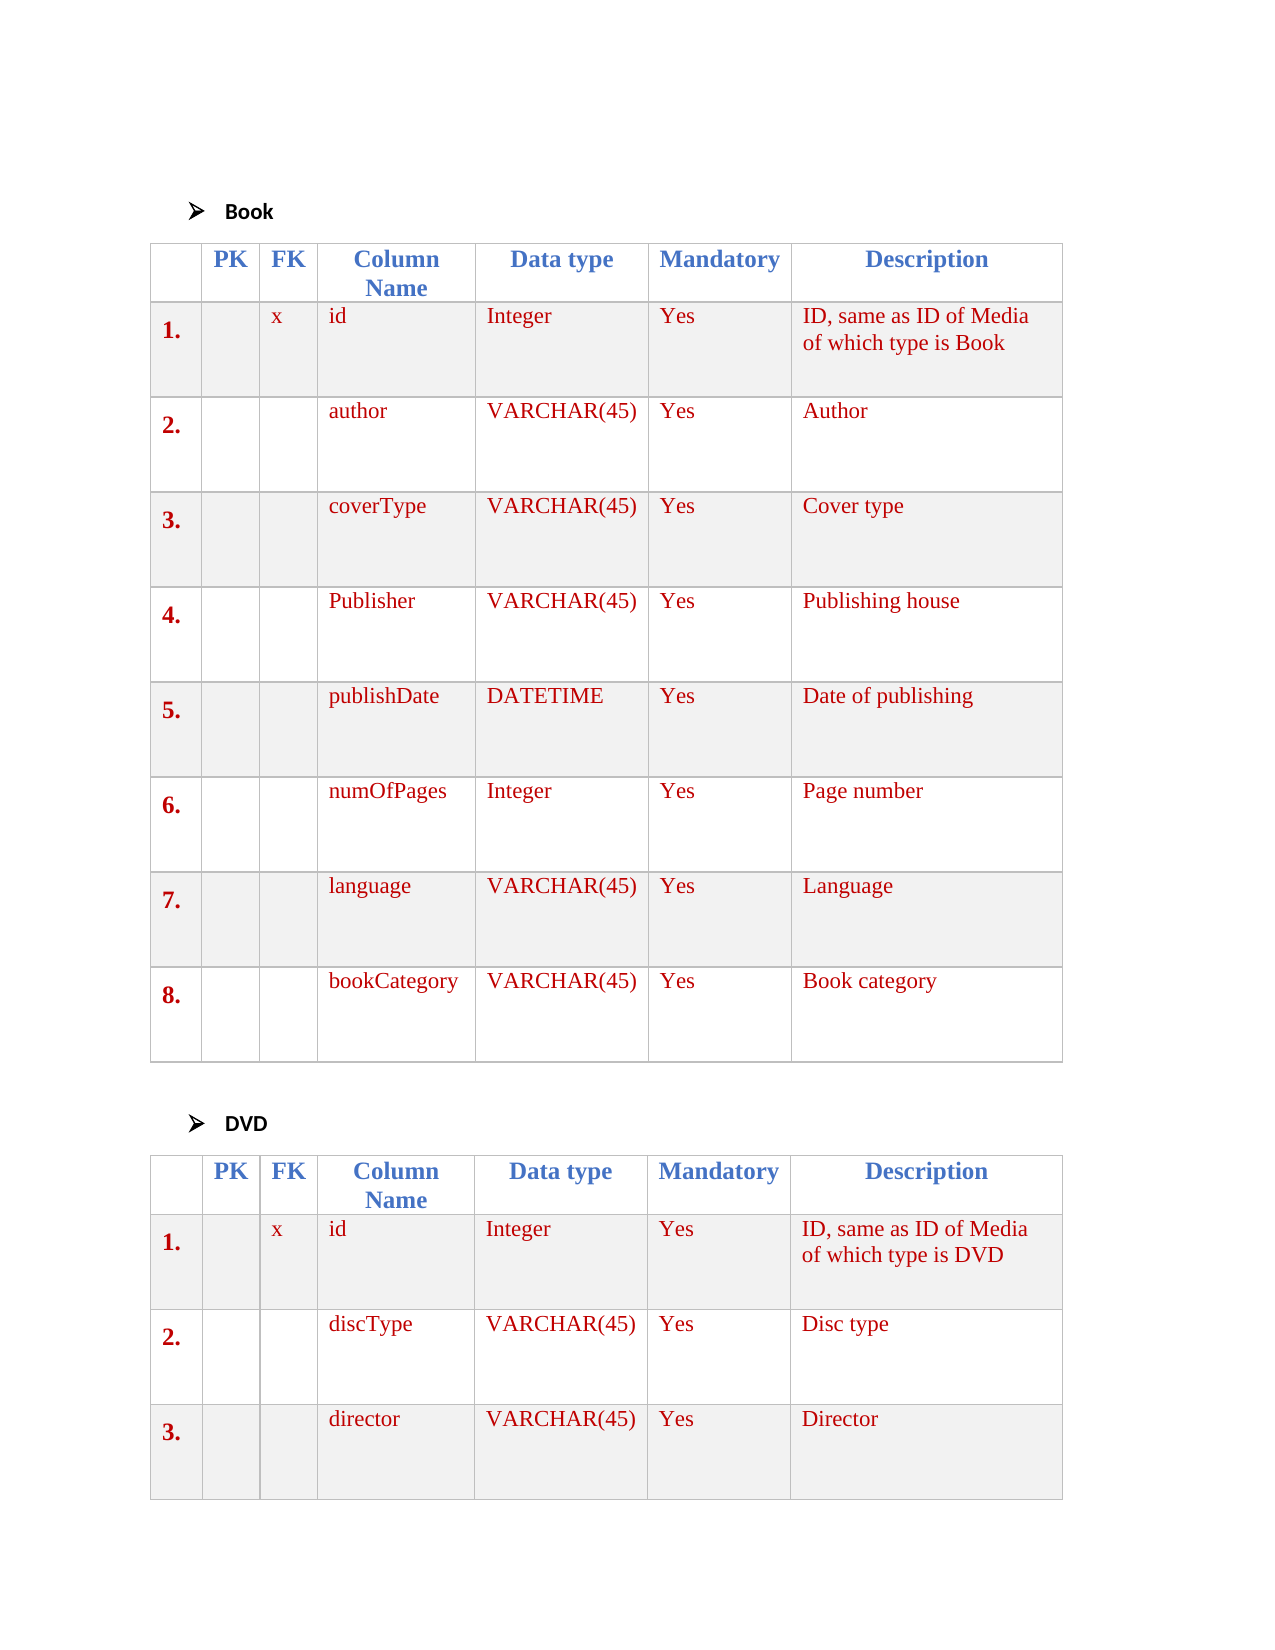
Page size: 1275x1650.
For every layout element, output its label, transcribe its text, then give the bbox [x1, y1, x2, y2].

table_header Data type [475, 1156, 647, 1214]
table_cell [261, 1310, 317, 1404]
table_cell Yes [649, 398, 791, 491]
table_cell [151, 873, 201, 966]
table_cell Book category [792, 968, 1062, 1061]
table_cell [151, 1310, 202, 1404]
table_cell Disc type [791, 1310, 1062, 1404]
table_cell Yes [649, 588, 791, 681]
table_cell [151, 778, 201, 871]
table_cell [260, 778, 317, 871]
table_header Column Name [318, 244, 475, 301]
table_cell VARCHAR(45) [476, 588, 648, 681]
table_cell [260, 398, 317, 491]
table_cell discType [318, 1310, 474, 1404]
list DVD [187, 1109, 1125, 1137]
table_cell [260, 873, 317, 966]
table_cell [202, 493, 259, 586]
table_cell DATETIME [476, 683, 648, 776]
table_cell Yes [648, 1215, 790, 1309]
table_cell VARCHAR(45) [476, 493, 648, 586]
table_cell Integer [476, 303, 648, 396]
table_cell Cover type [792, 493, 1062, 586]
table_cell Date of publishing [792, 683, 1062, 776]
table_cell Yes [649, 778, 791, 871]
table_cell Author [792, 398, 1062, 491]
table_cell [203, 1405, 259, 1499]
table_cell [151, 303, 201, 396]
table_cell Publisher [318, 588, 475, 681]
table_cell language [318, 873, 475, 966]
table_cell Yes [648, 1310, 790, 1404]
table_cell VARCHAR(45) [476, 968, 648, 1061]
table_header Description [791, 1156, 1062, 1214]
table_cell [260, 588, 317, 681]
table_cell Page number [792, 778, 1062, 871]
table_cell [202, 968, 259, 1061]
table_cell [151, 968, 201, 1061]
table_cell [202, 303, 259, 396]
table_cell Yes [649, 493, 791, 586]
table_cell [151, 1215, 202, 1309]
table_cell numOfPages [318, 778, 475, 871]
table_header Mandatory [649, 244, 791, 301]
table_cell id [318, 1215, 474, 1309]
table_cell [260, 683, 317, 776]
table_cell Director [791, 1405, 1062, 1499]
table_cell Yes [648, 1405, 790, 1499]
table_header Mandatory [648, 1156, 790, 1214]
table_header Column Name [318, 1156, 474, 1214]
table_cell [260, 968, 317, 1061]
table_cell coverType [318, 493, 475, 586]
table_cell [261, 1405, 317, 1499]
table_cell Yes [649, 968, 791, 1061]
table_cell VARCHAR(45) [476, 398, 648, 491]
table_cell [151, 493, 201, 586]
table_header FK [261, 1156, 317, 1214]
table_cell [202, 683, 259, 776]
table_cell Publishing house [792, 588, 1062, 681]
table_cell Yes [649, 873, 791, 966]
table_cell VARCHAR(45) [475, 1405, 647, 1499]
table_cell [151, 1405, 202, 1499]
table_cell author [318, 398, 475, 491]
table_cell ID, same as ID of Media of which type is DVD [791, 1215, 1062, 1309]
table_header Description [792, 244, 1062, 301]
table_cell [151, 398, 201, 491]
table_cell [151, 683, 201, 776]
table_header Data type [476, 244, 648, 301]
table_header PK [203, 1156, 259, 1214]
table_cell Yes [649, 303, 791, 396]
table_cell publishDate [318, 683, 475, 776]
table_cell [151, 588, 201, 681]
table_cell Language [792, 873, 1062, 966]
table_cell director [318, 1405, 474, 1499]
table_header [151, 244, 201, 301]
table_cell [202, 398, 259, 491]
table_header FK [260, 244, 317, 301]
table_cell [202, 588, 259, 681]
table_cell [202, 873, 259, 966]
table_cell Integer [476, 778, 648, 871]
table_cell [260, 493, 317, 586]
table_cell id [318, 303, 475, 396]
list Book [187, 197, 1125, 225]
table_cell [203, 1310, 259, 1404]
table_cell VARCHAR(45) [475, 1310, 647, 1404]
table_cell VARCHAR(45) [476, 873, 648, 966]
table_cell ID, same as ID of Media of which type is Book [792, 303, 1062, 396]
table_cell [203, 1215, 259, 1309]
table_cell Yes [649, 683, 791, 776]
table_cell x [261, 1215, 317, 1309]
table_header [151, 1156, 202, 1214]
table_cell Integer [475, 1215, 647, 1309]
table_cell bookCategory [318, 968, 475, 1061]
table_header PK [202, 244, 259, 301]
table_cell x [260, 303, 317, 396]
table_cell [202, 778, 259, 871]
